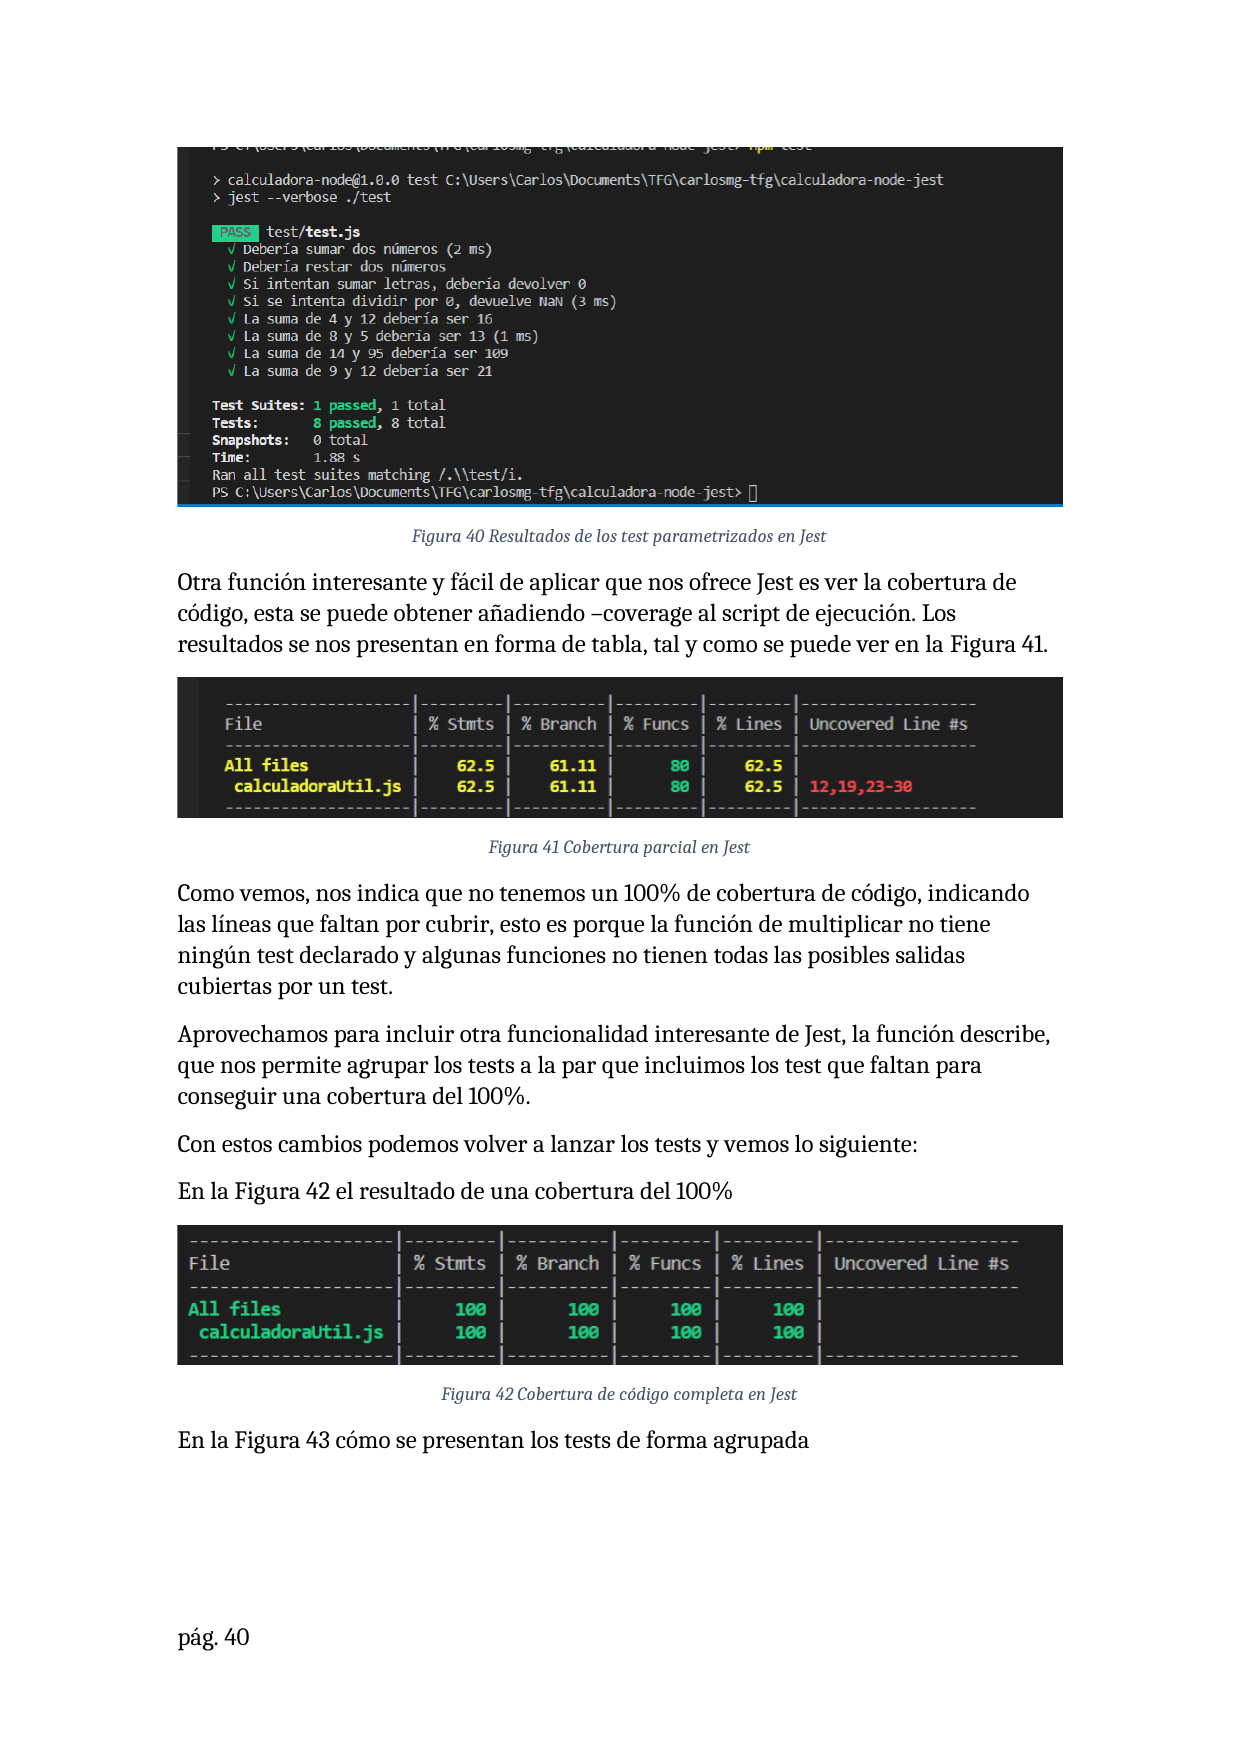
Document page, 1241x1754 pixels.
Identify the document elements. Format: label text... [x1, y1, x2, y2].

text Como vemos, nos indica que no tenemos un 100% de cobertura de código, indicando las líneas que faltan por cubrir, esto es porque la función de multiplicar no tiene ningún test declarado y algunas funciones no tienen todas las posibles salidas cubiertas por un test. [177, 879, 1063, 1001]
text En la Figura 42 el resultado de una cobertura del 100% [177, 1177, 1063, 1206]
text Otra función interesante y fácil de aplicar que nos ofrece Jest es ver la cobertura de código, esta se puede obtener añadiendo –coverage al script de ejecución. Los resultados se nos presentan en forma de tabla, tal y como se puede ver en la Figura 41. [177, 568, 1063, 658]
picture [177, 1225, 1063, 1365]
picture [177, 677, 1063, 818]
text En la Figura 43 cómo se presentan los tests de forma agrupada [177, 1426, 1063, 1455]
text Aprovechamos para incluir otra funcionalidad interesante de Jest, la función describe, que nos permite agrupar los tests a la par que incluimos los test que faltan para conseguir una cobertura del 100%. [177, 1020, 1063, 1111]
picture [177, 147, 1063, 507]
text Con estos cambios podemos volver a lanzar los tests y vemos lo siguiente: [177, 1129, 1063, 1158]
